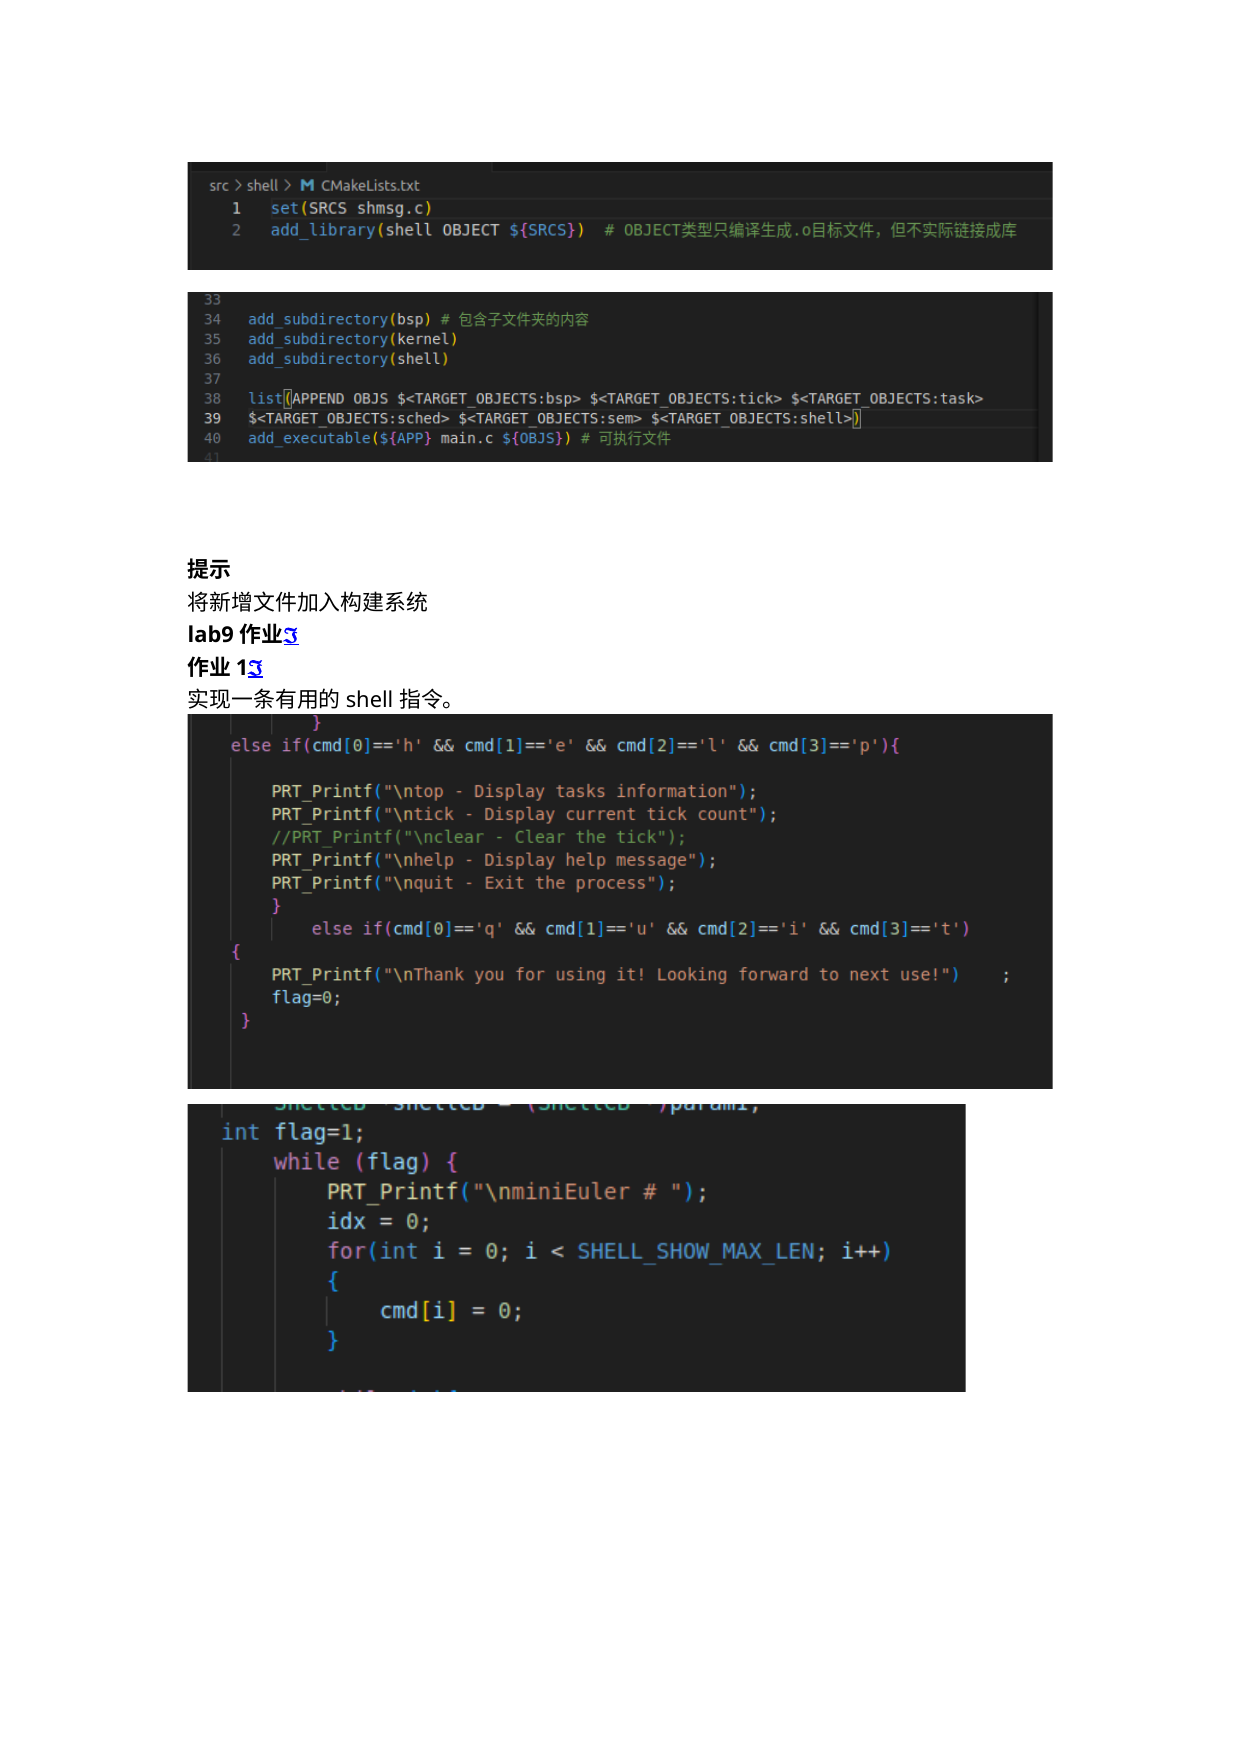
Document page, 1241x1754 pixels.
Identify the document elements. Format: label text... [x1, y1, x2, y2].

text 作业1 [187, 649, 1053, 682]
picture [187, 292, 1053, 462]
picture [187, 162, 1053, 270]
picture [187, 1104, 966, 1392]
text 提示 [187, 552, 1053, 584]
text lab9 作业 [187, 617, 1053, 649]
text 将新增文件加入构建系统 [187, 584, 1053, 617]
text 实现一条有用的 shell 指令。 [187, 682, 1053, 714]
picture [187, 714, 1053, 1089]
